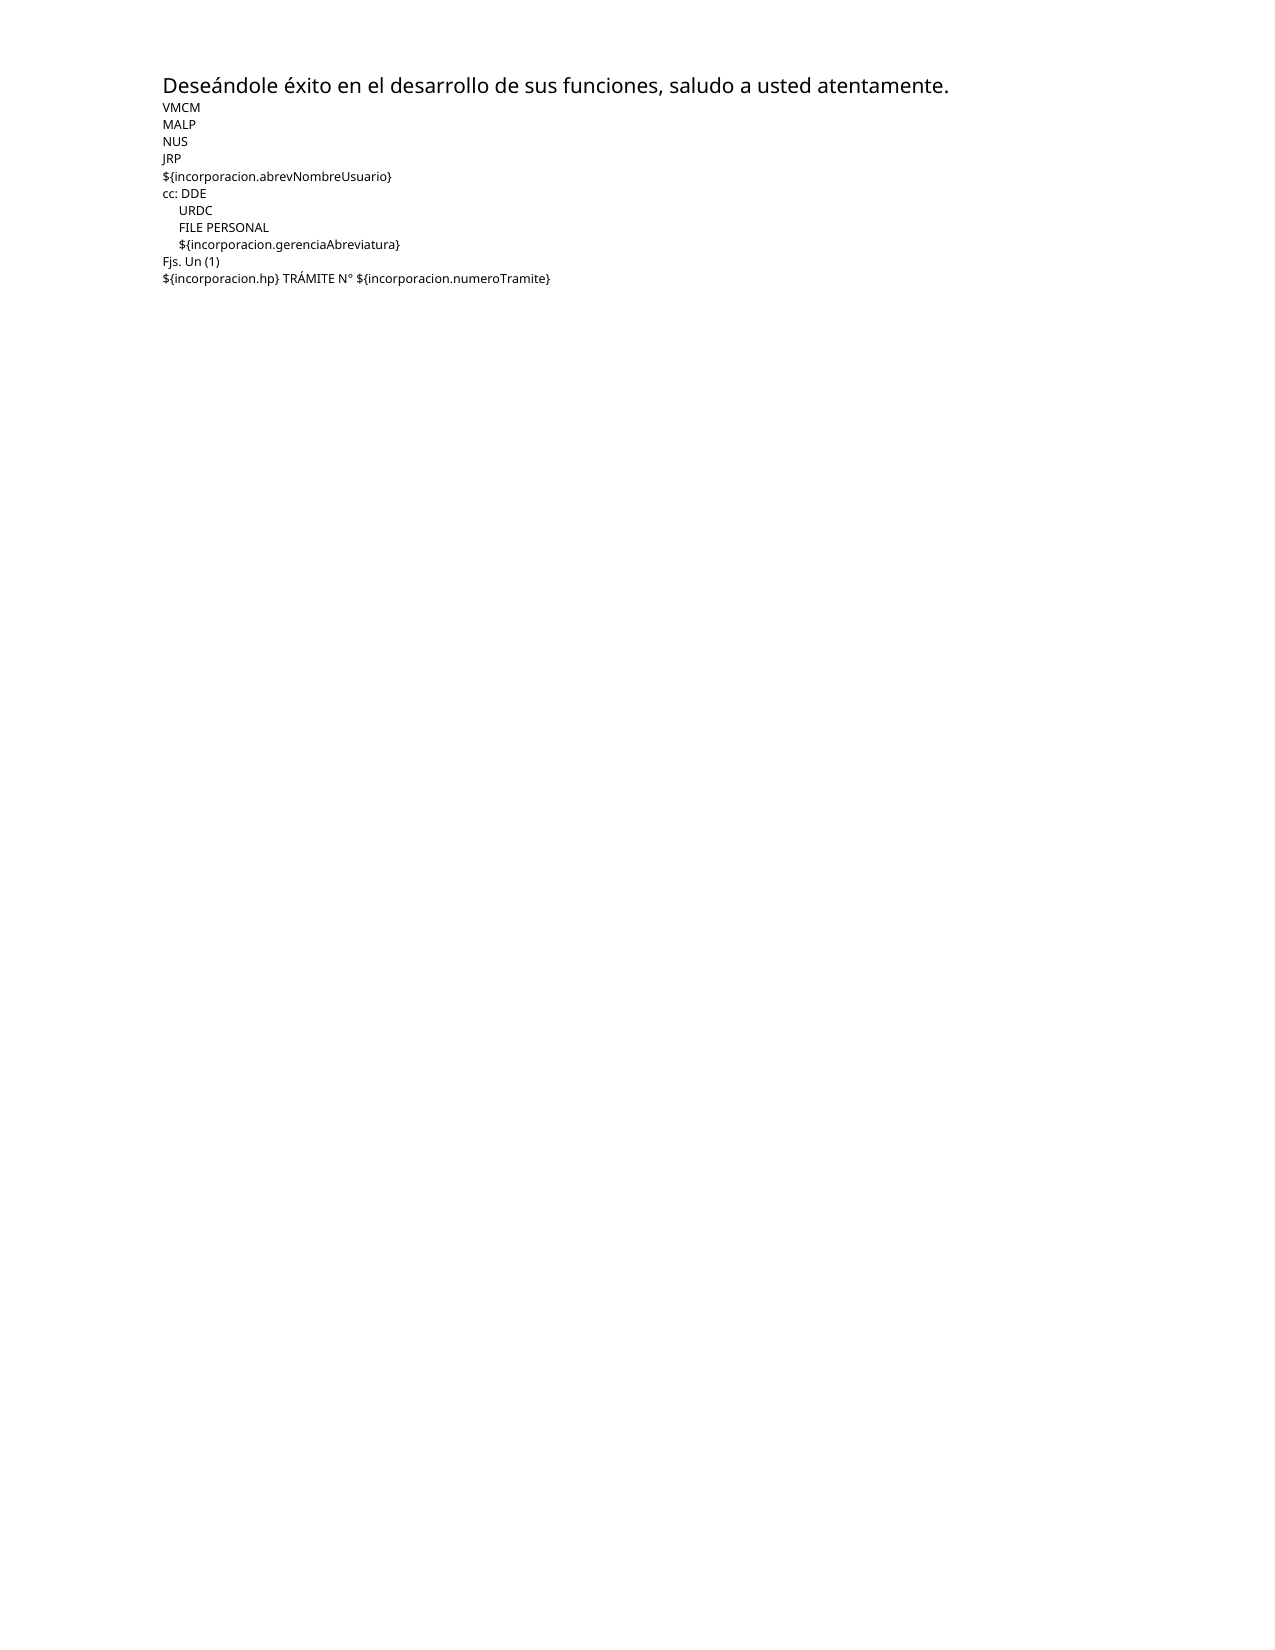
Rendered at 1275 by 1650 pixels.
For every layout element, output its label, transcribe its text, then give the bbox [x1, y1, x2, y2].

text VMCM [162, 99, 1107, 116]
text ${incorporacion.abrevNombreUsuario} [162, 168, 1107, 185]
text MALP [162, 116, 1107, 133]
text Fjs. Un (1) [162, 253, 1107, 270]
text NUS [162, 133, 1107, 151]
text Deseándole éxito en el desarrollo de sus funciones, saludo a usted atentamente. [162, 71, 1107, 99]
text ${incorporacion.gerenciaAbreviatura} [162, 236, 1107, 253]
text JRP [162, 151, 1107, 168]
text URDC [162, 202, 1107, 219]
text ${incorporacion.hp} TRÁMITE N° ${incorporacion.numeroTramite} [162, 270, 1107, 287]
text FILE PERSONAL [162, 219, 1107, 236]
text cc: DDE [162, 185, 1107, 202]
